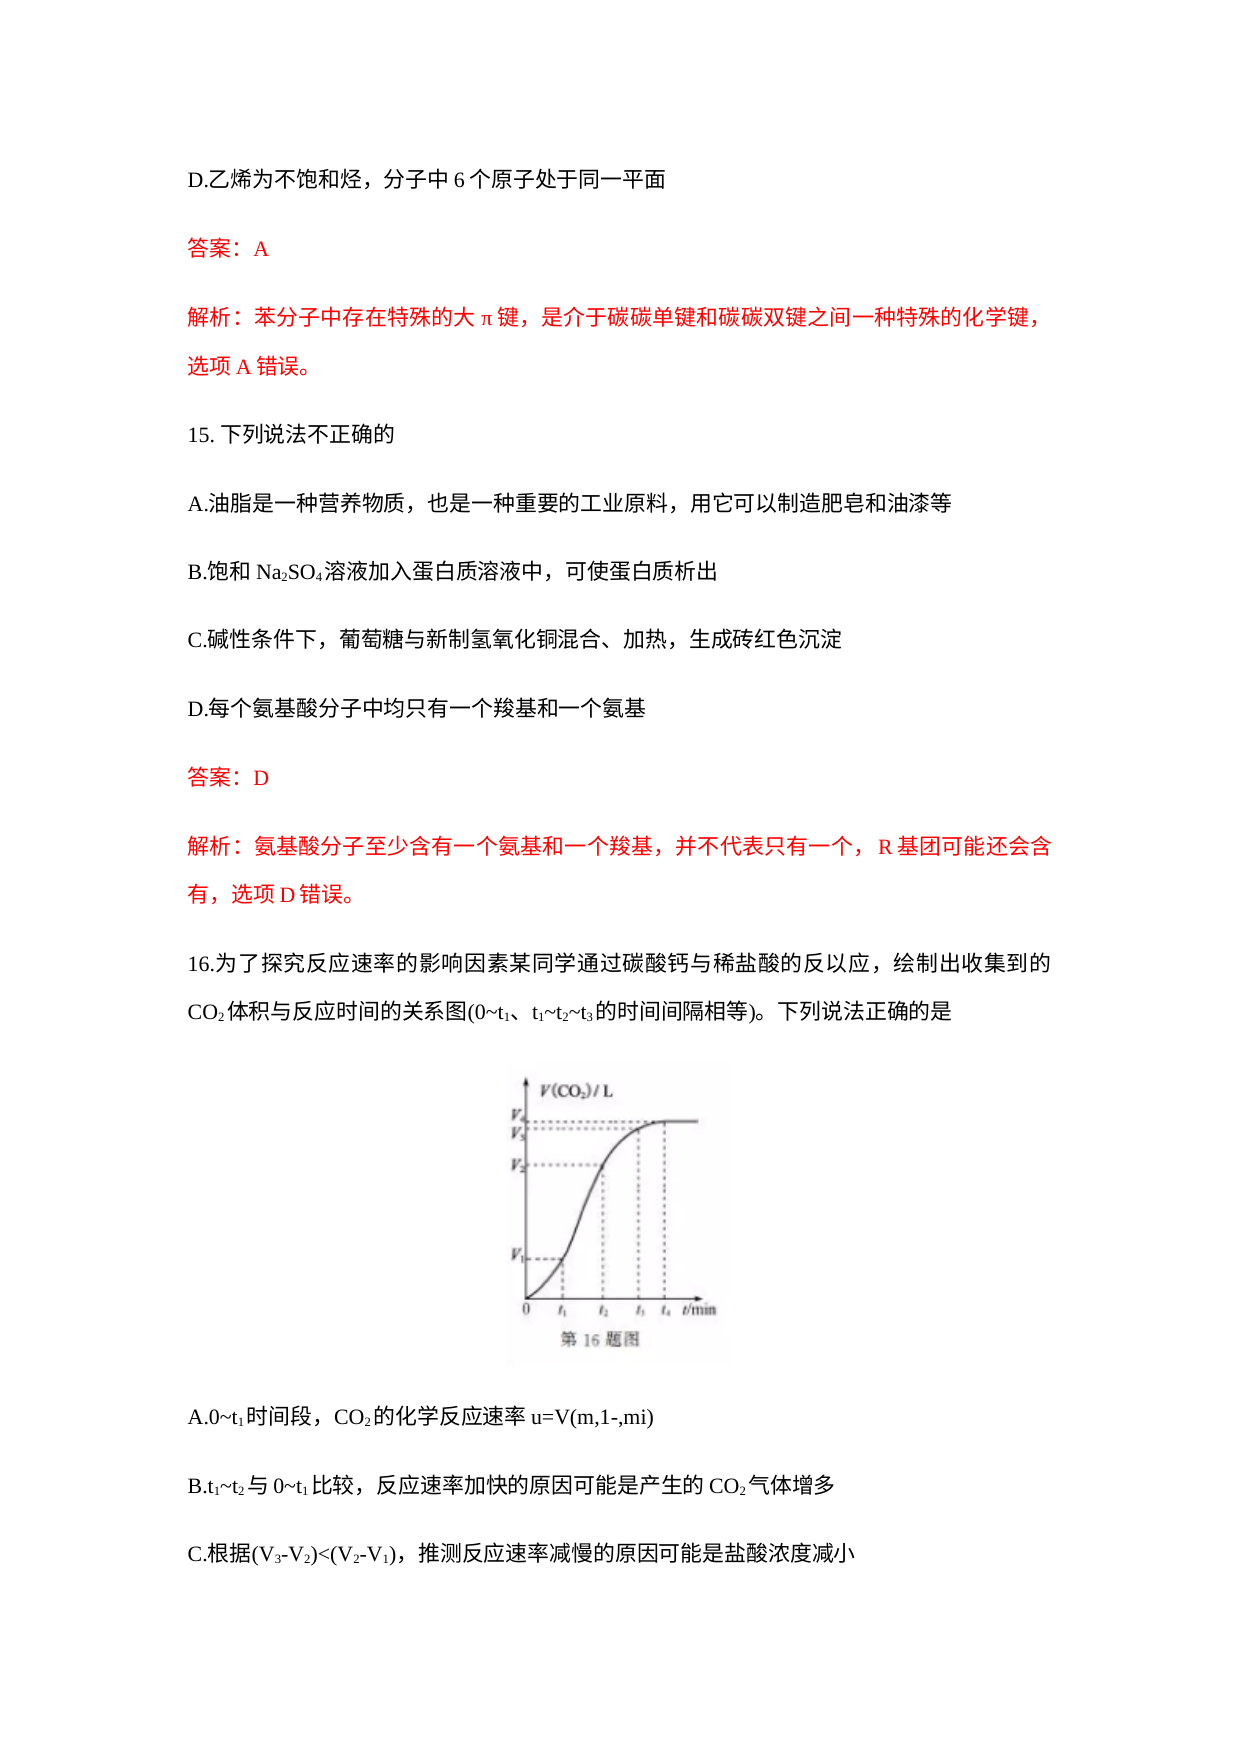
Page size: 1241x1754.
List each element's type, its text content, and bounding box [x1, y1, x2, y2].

text C.碱性条件下，葡萄糖与新制氢氧化铜混合、加热，生成砖红色沉淀 [187, 622, 1053, 654]
text 解析：氨基酸分子至少含有一个氨基和一个羧基，并不代表只有一个，R基团可能还会含有，选项D错误。 [187, 828, 1053, 909]
text D.每个氨基酸分子中均只有一个羧基和一个氨基 [187, 691, 1053, 722]
text 解析：苯分子中存在特殊的大π键，是介于碳碳单键和碳碳双键之间一种特殊的化学键，选项A错误。 [187, 299, 1053, 381]
text A.油脂是一种营养物质，也是一种重要的工业原料，用它可以制造肥皂和油漆等 [187, 486, 1053, 517]
text A.0~t1时间段，CO2的化学反应速率u=V(m,1-,mi) [187, 1399, 1053, 1431]
text C.根据(V3-V2)<(V2-V1)，推测反应速率减慢的原因可能是盐酸浓度减小 [187, 1536, 1053, 1568]
text B.t1~t2与0~t1比较，反应速率加快的原因可能是产生的CO2气体增多 [187, 1468, 1053, 1499]
picture [506, 1062, 735, 1366]
text 答案：A [187, 230, 1053, 263]
text 答案：D [187, 759, 1053, 792]
text D.乙烯为不饱和烃，分子中6个原子处于同一平面 [187, 162, 1053, 194]
text B.饱和Na2SO4溶液加入蛋白质溶液中，可使蛋白质析出 [187, 554, 1053, 586]
text 16.为了探究反应速率的影响因素某同学通过碳酸钙与稀盐酸的反以应，绘制出收集到的CO2体积与反应时间的关系图(0~t1、t1~t2~t3的时间间隔相等)。下列说法正确的是 [187, 946, 1053, 1025]
list 下列说法不正确的 [187, 417, 1053, 449]
